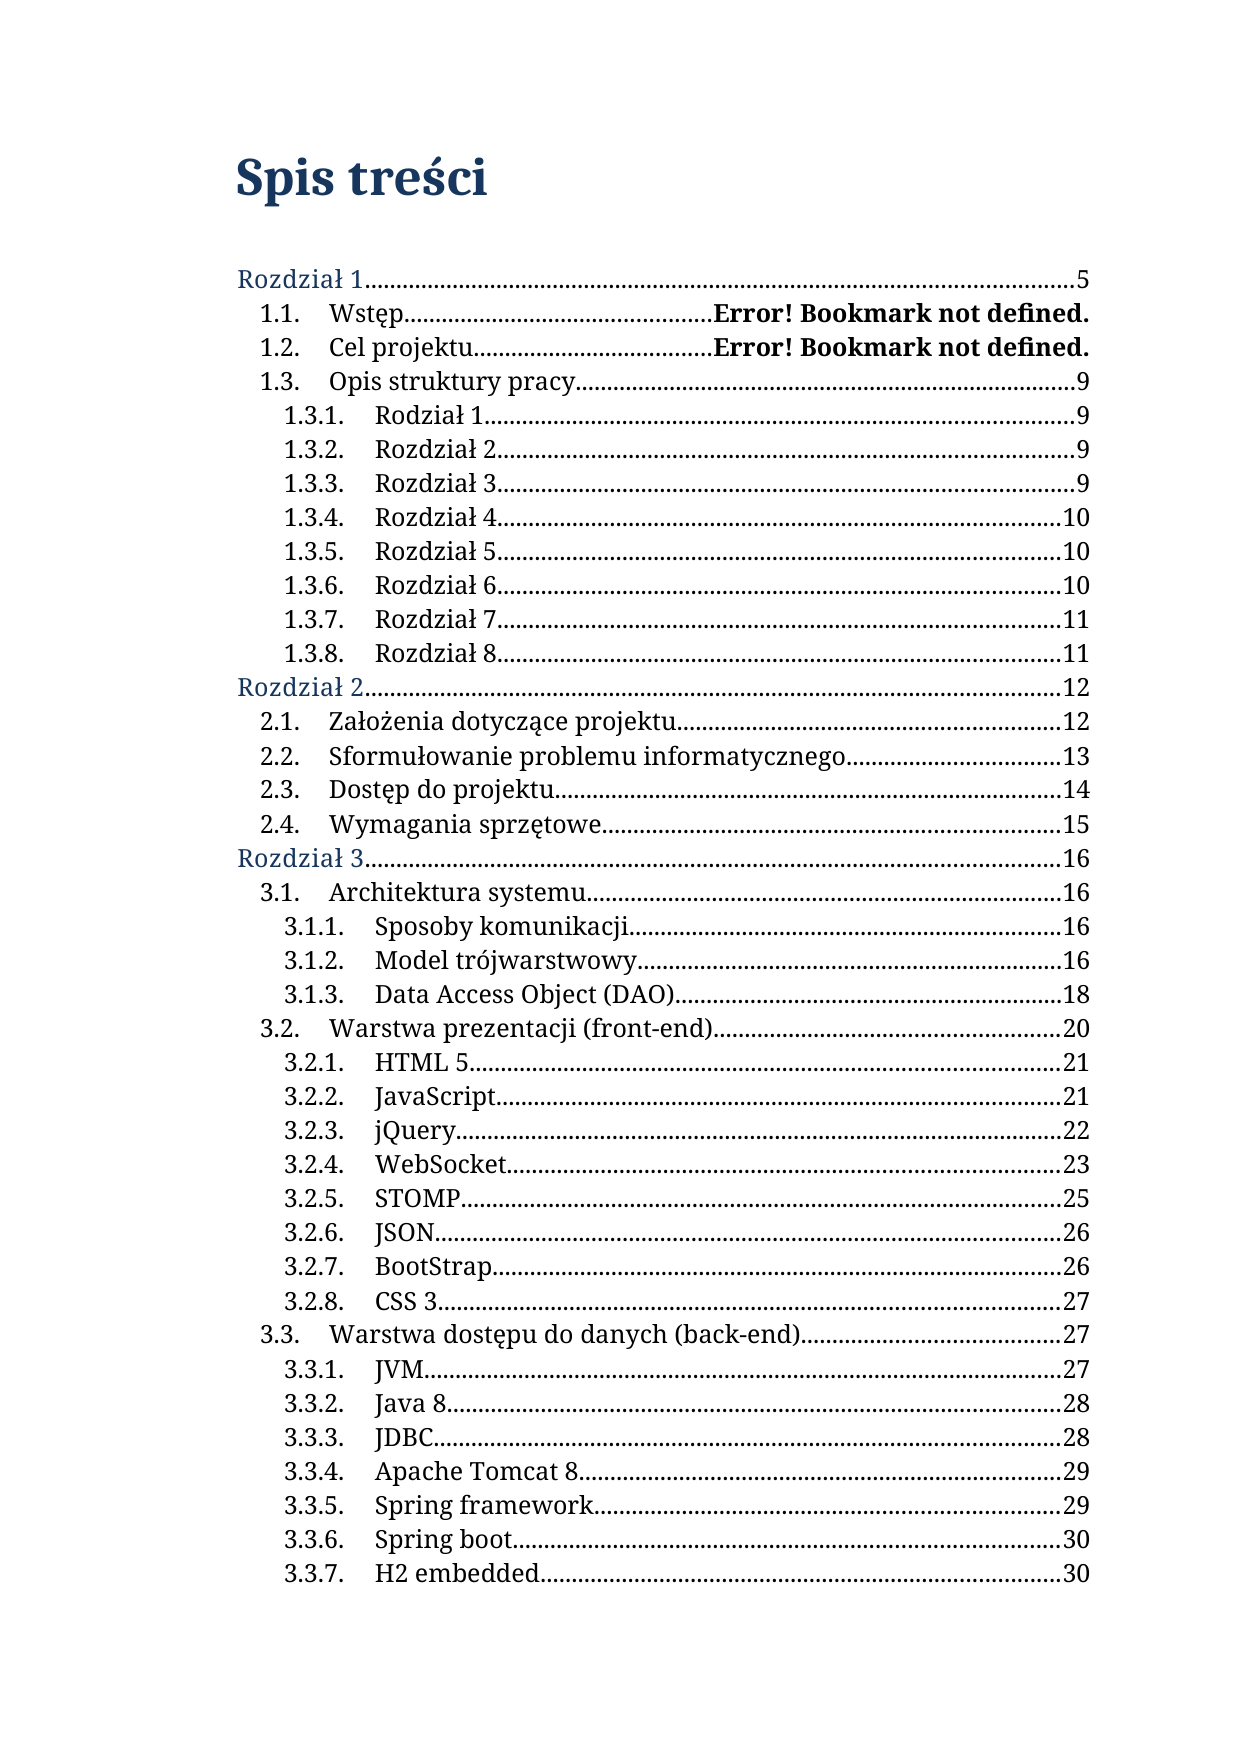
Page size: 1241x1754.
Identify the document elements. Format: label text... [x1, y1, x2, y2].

text 3.2.8. CSS 3 27 [283, 1283, 1093, 1317]
text 3.3.6. Spring boot 30 [283, 1522, 1093, 1556]
text 2.4. Wymagania sprzętowe 15 [259, 806, 1093, 840]
text 1.3.7. Rozdział 7 11 [283, 602, 1093, 636]
text 3.2.4. WebSocket 23 [283, 1147, 1093, 1181]
text 3.3.7. H2 embedded 30 [283, 1556, 1093, 1590]
text 1.3.2. Rozdział 2 9 [283, 432, 1093, 466]
text 3.3.3. JDBC 28 [283, 1419, 1093, 1453]
text Rozdział 2 12 [237, 670, 1093, 704]
text 2.3. Dostęp do projektu 14 [259, 772, 1093, 806]
text 2.1. Założenia dotyczące projektu 12 [259, 704, 1093, 738]
text 3.3. Warstwa dostępu do danych (back-end) 27 [259, 1317, 1093, 1351]
text Rozdział 1 5 [237, 261, 1093, 295]
text 3.1.3. Data Access Object (DAO) 18 [283, 977, 1093, 1011]
text 2.2. Sformułowanie problemu informatycznego 13 [259, 738, 1093, 772]
text 3.3.4. Apache Tomcat 8 29 [283, 1453, 1093, 1487]
text 3.2.2. JavaScript 21 [283, 1079, 1093, 1113]
text 1.3.3. Rozdział 3 9 [283, 466, 1093, 500]
text 3.2.5. STOMP 25 [283, 1181, 1093, 1215]
text 1.3.4. Rozdział 4 10 [283, 500, 1093, 534]
text 1.3.6. Rozdział 6 10 [283, 568, 1093, 602]
text 3.1. Architektura systemu 16 [259, 874, 1093, 908]
text 3.2.7. BootStrap 26 [283, 1249, 1093, 1283]
text 1.1. Wstęp Error! Bookmark not defined. [259, 295, 1093, 329]
text 3.1.2. Model trójwarstwowy 16 [283, 942, 1093, 977]
text 1.3.1. Rodział 1 9 [283, 397, 1093, 432]
text 1.3.5. Rozdział 5 10 [283, 534, 1093, 568]
text 3.2.6. JSON 26 [283, 1215, 1093, 1249]
text 1.3.8. Rozdział 8 11 [283, 636, 1093, 670]
text 3.3.5. Spring framework 29 [283, 1487, 1093, 1522]
text 1.2. Cel projektu Error! Bookmark not defined. [259, 329, 1093, 363]
text 3.3.1. JVM 27 [283, 1351, 1093, 1385]
text 3.2. Warstwa prezentacji (front-end) 20 [259, 1011, 1093, 1045]
text 3.2.3. jQuery 22 [283, 1113, 1093, 1147]
text 1.3. Opis struktury pracy 9 [259, 363, 1093, 397]
text 3.3.2. Java 8 28 [283, 1385, 1093, 1419]
text 3.2.1. HTML 5 21 [283, 1045, 1093, 1079]
text 3.1.1. Sposoby komunikacji 16 [283, 908, 1093, 942]
text Rozdział 3 16 [237, 840, 1093, 874]
